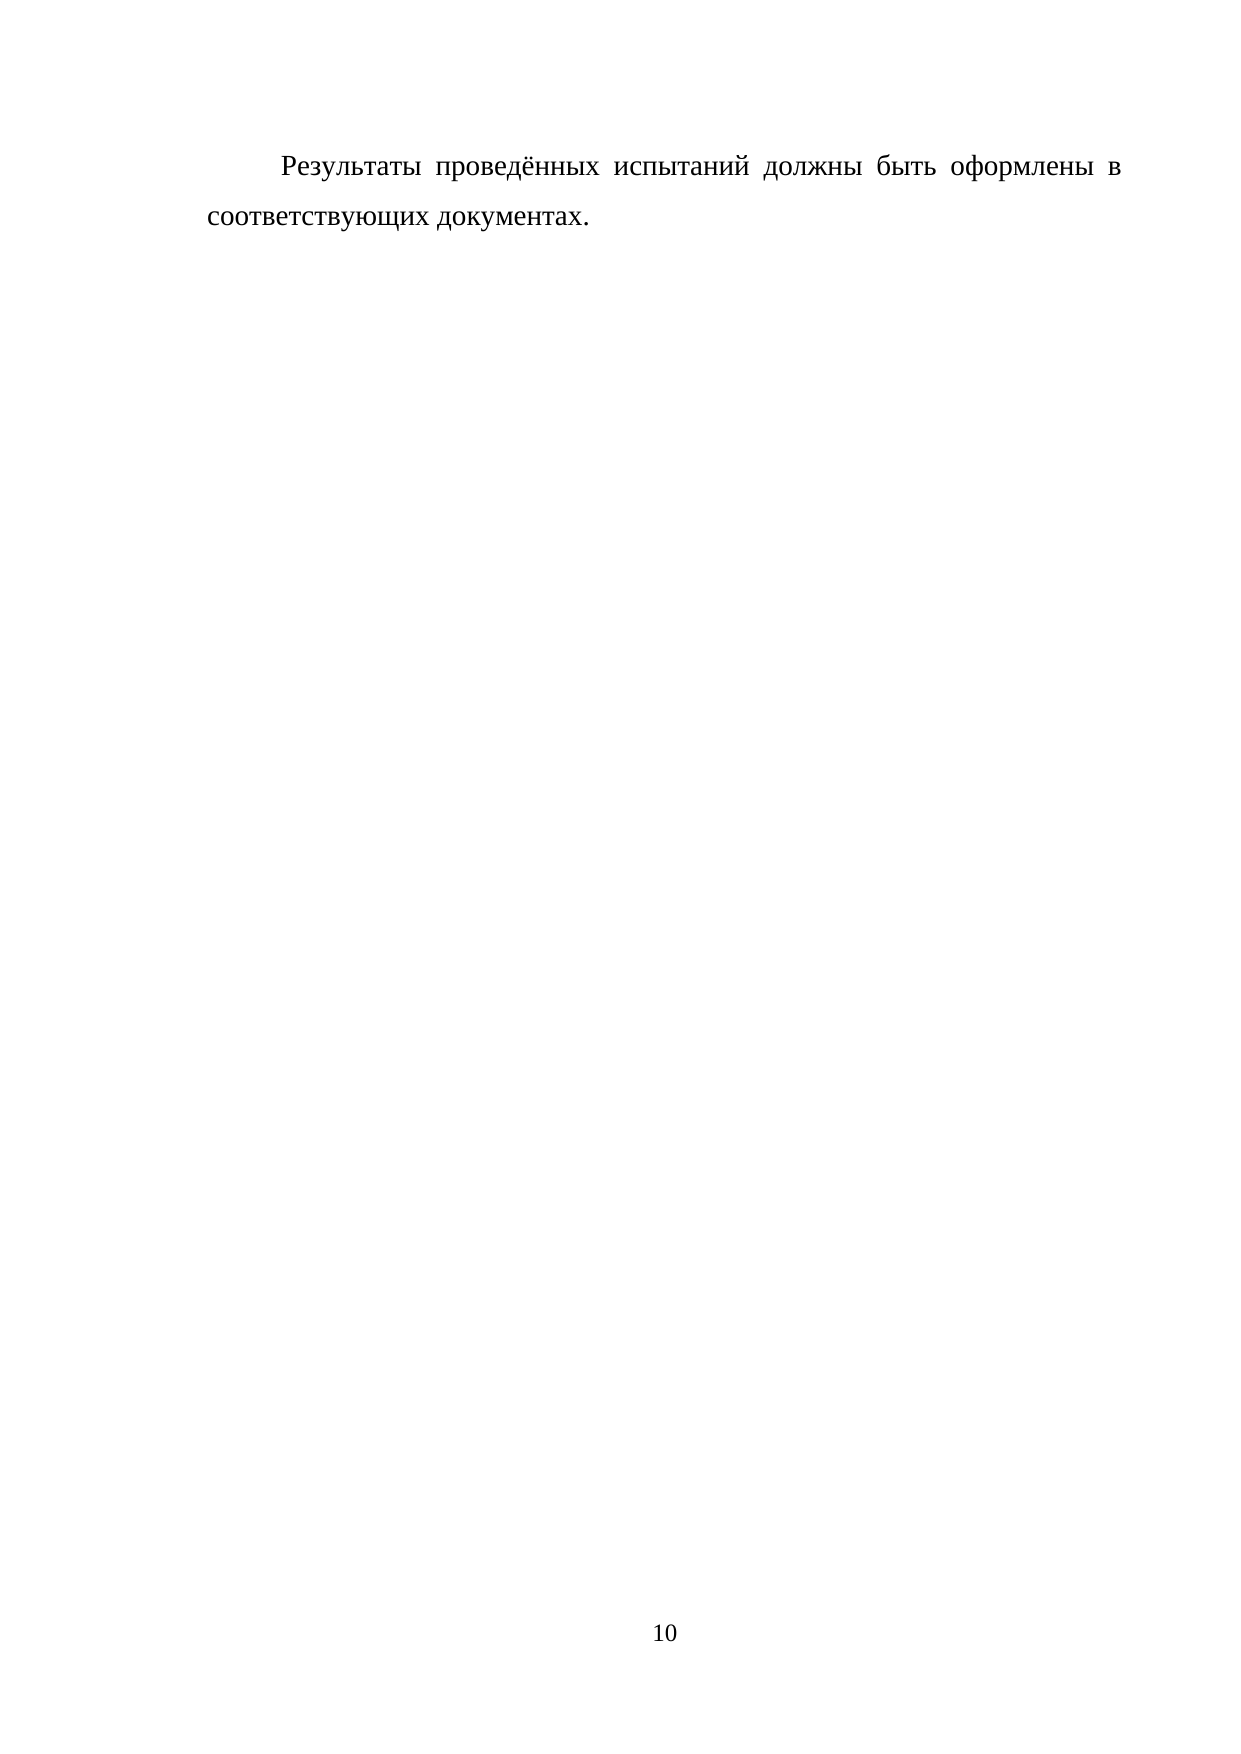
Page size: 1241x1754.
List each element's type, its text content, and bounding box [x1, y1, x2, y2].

text Результаты проведённых испытаний должны быть оформлены в соответствующих документах. [207, 148, 1122, 232]
